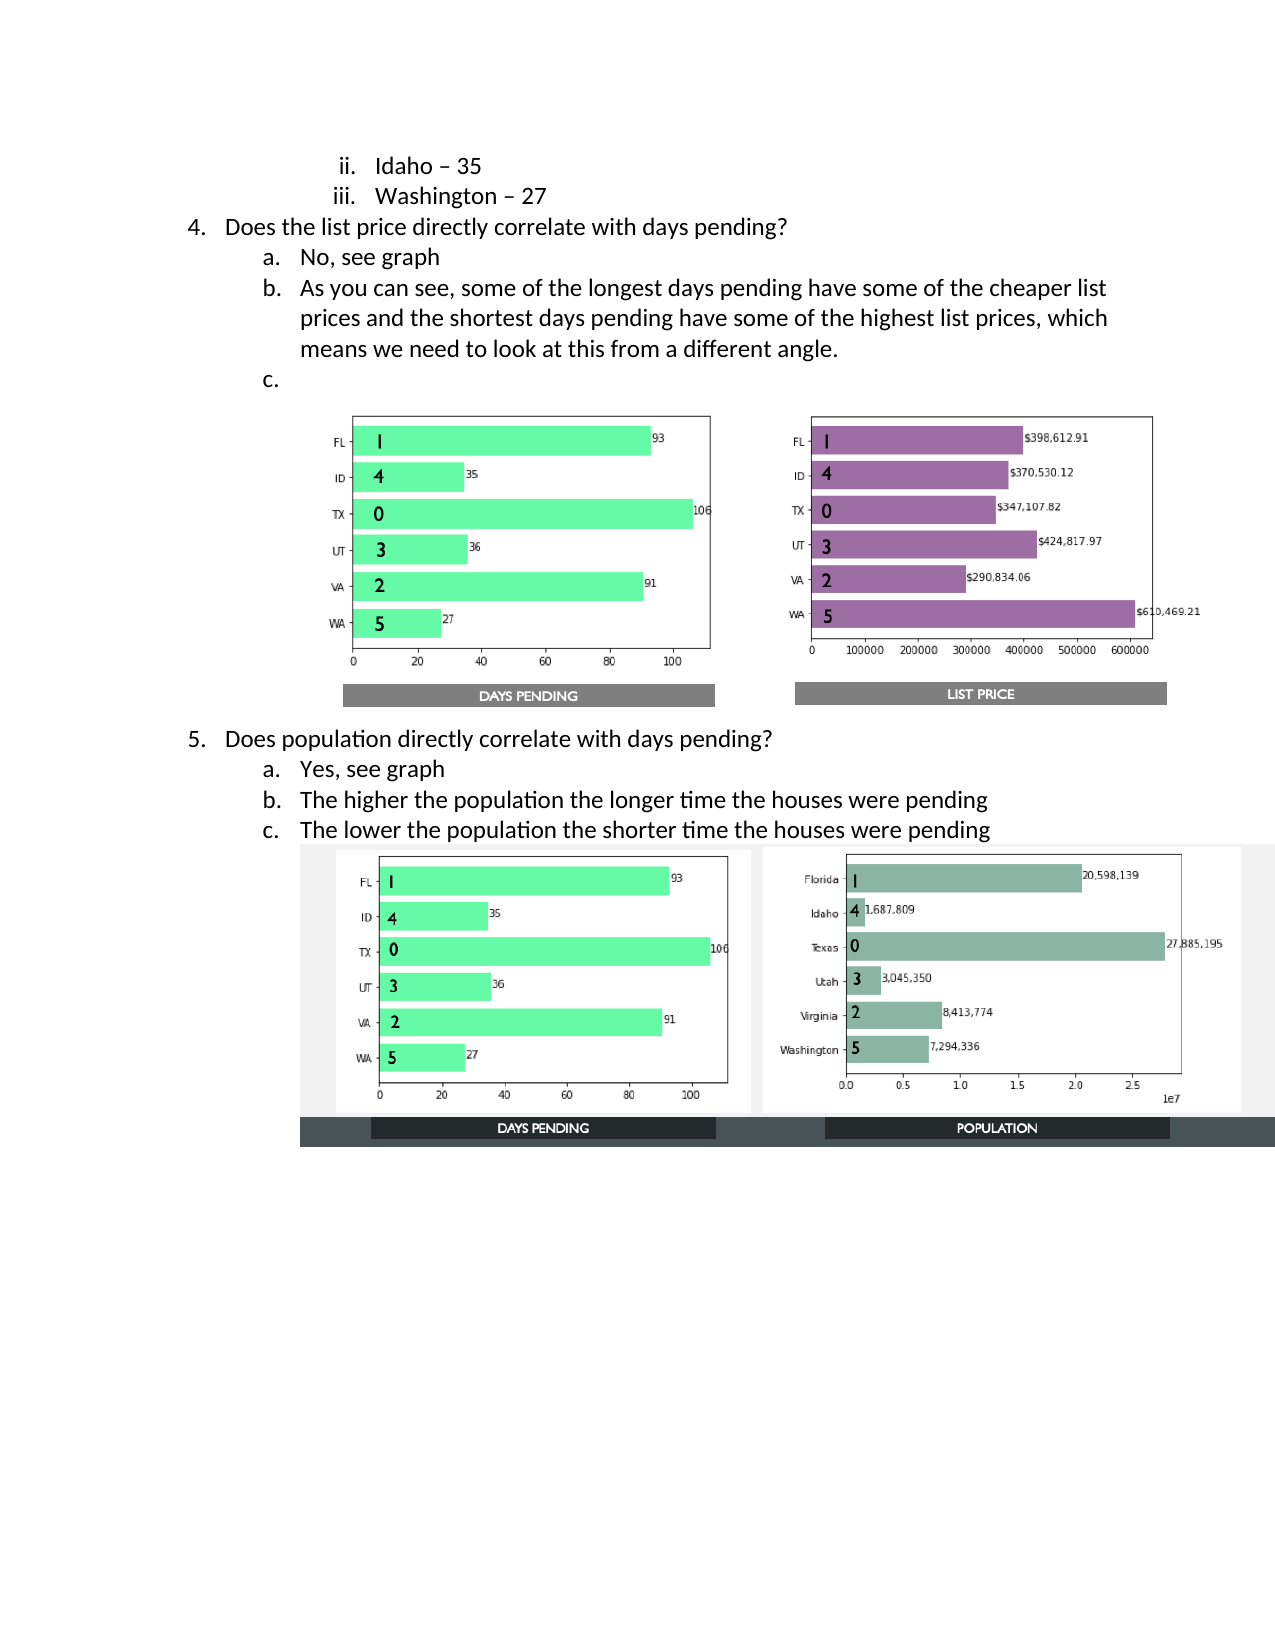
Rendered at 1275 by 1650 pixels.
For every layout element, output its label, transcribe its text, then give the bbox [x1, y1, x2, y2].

list The lower the population the shorter time the houses were pending [262, 814, 1125, 845]
list Idaho – 35 [356, 150, 1125, 181]
list Washington – 27 [356, 181, 1125, 211]
list Yes, see graph [262, 753, 1125, 784]
picture [262, 394, 1238, 723]
list As you can see, some of the longest days pending have some of the cheaper list prices and the shortest days pending have some of the highest list prices, which means we need to look at this from a different angle. [262, 272, 1125, 364]
list The higher the population the longer time the houses were pending [262, 784, 1125, 814]
picture [300, 844, 1275, 1147]
list No, see graph [262, 242, 1125, 272]
list Does the list price directly correlate with days pending? [187, 211, 1125, 242]
list Does population directly correlate with days pending? [187, 723, 1125, 753]
